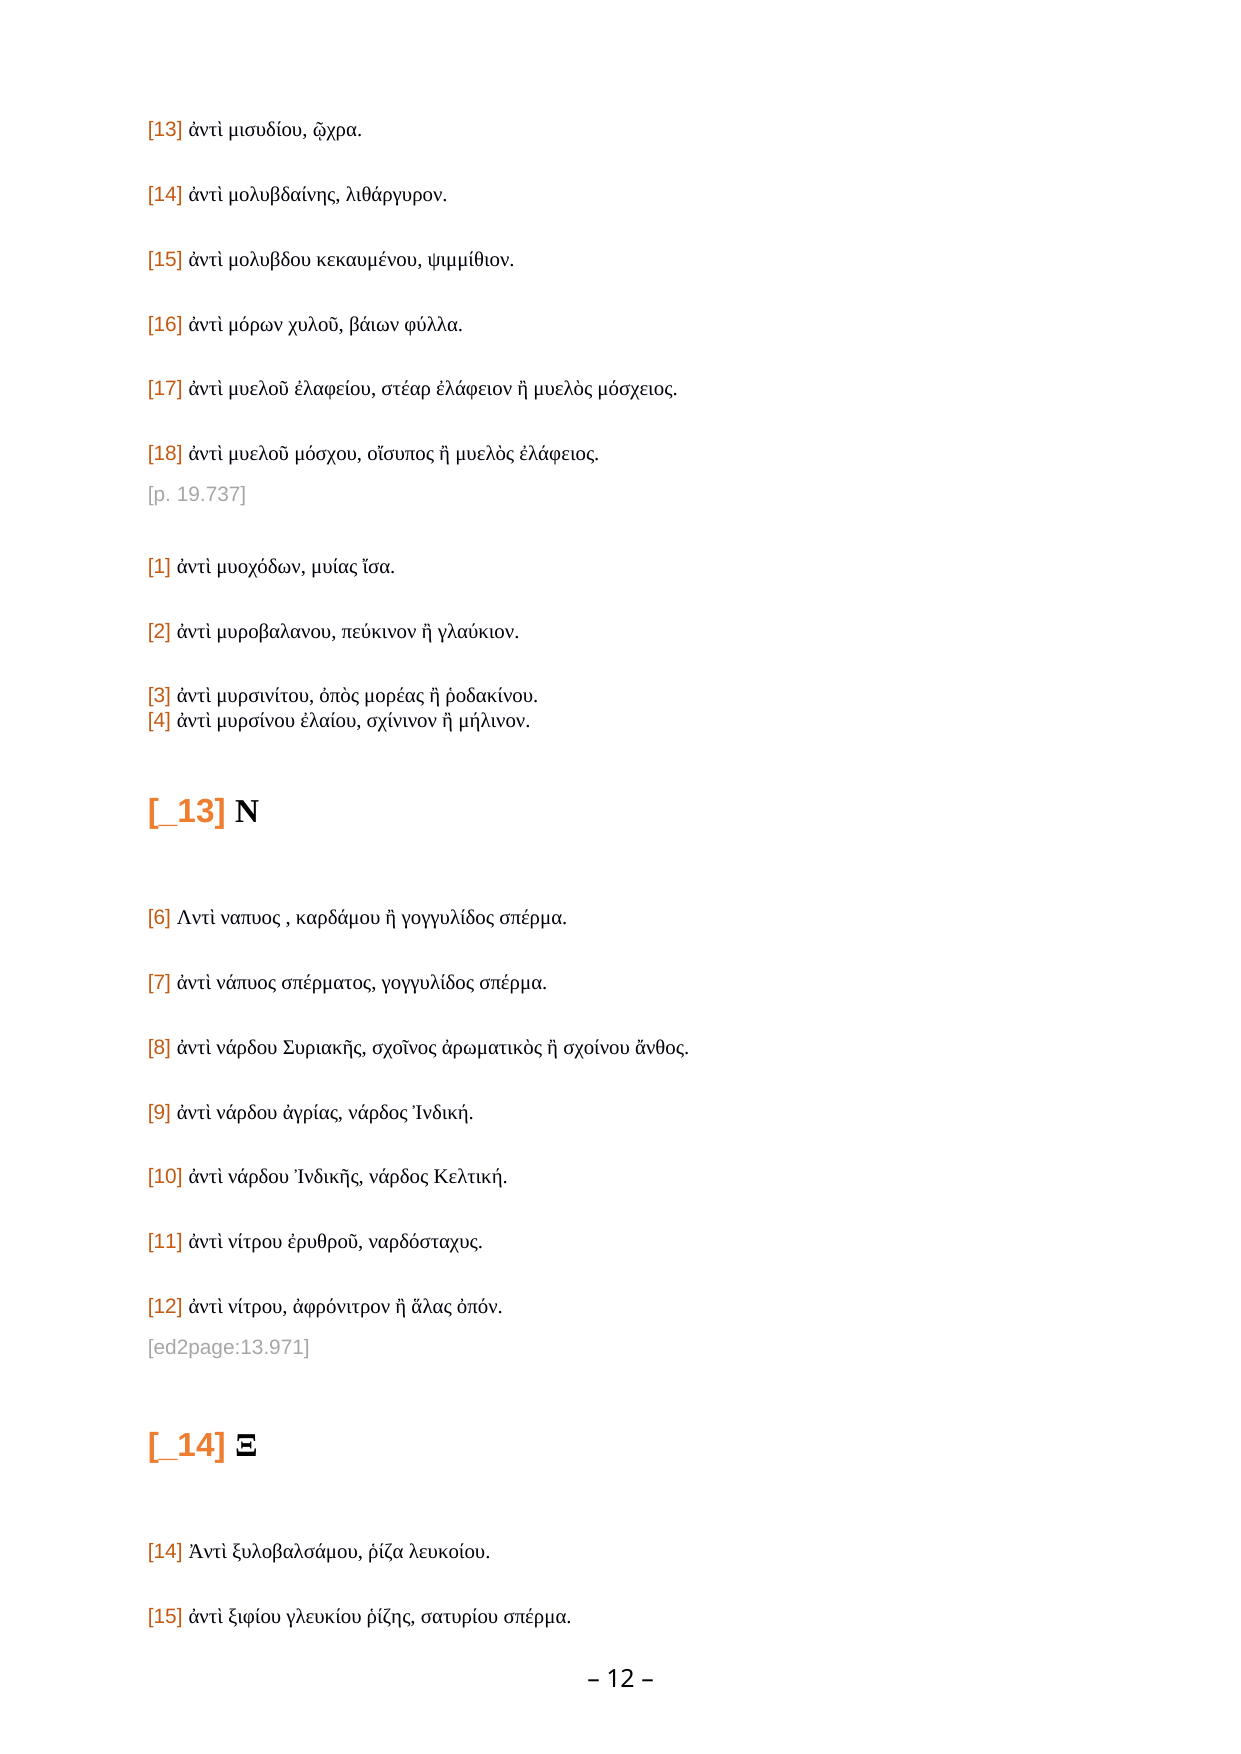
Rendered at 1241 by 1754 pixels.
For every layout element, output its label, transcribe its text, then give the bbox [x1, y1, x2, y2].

text [11] ἀντὶ νίτρου ἐρυθροῦ, ναρδόσταχυς. [148, 1205, 1092, 1253]
text [13] ἀντὶ μισυδίου, ῷχρα. [148, 93, 1092, 141]
text [15] ἀντὶ μολυβδου κεκαυμένου, ψιμμίθιον. [148, 223, 1092, 271]
text [17] ἀντὶ μυελοῦ ἐλαφείου, στέαρ ἐλάφειον ἢ μυελὸς μόσχειος. [148, 352, 1092, 400]
text [6] Λντὶ ναπυος , καρδάμου ἢ γογγυλίδος σπέρμα. [148, 881, 1092, 929]
text [14] ἀντὶ μολυβδαίνης, λιθάργυρον. [148, 158, 1092, 206]
text [18] ἀντὶ μυελοῦ μόσχου, οἴσυπος ἢ μυελὸς ἐλάφειος. [148, 417, 1092, 465]
text [14] Ἀντὶ ξυλοβαλσάμου, ῥίζα λευκοίου. [148, 1515, 1092, 1563]
text [8] ἀντὶ νάρδου Συριακῆς, σχοῖνος ἀρωματικὸς ἢ σχοίνου ἄνθος. [148, 1011, 1092, 1059]
text [12] ἀντὶ νίτρου, ἀφρόνιτρον ἢ ἅλας ὀπόν. [148, 1270, 1092, 1318]
subtitle [_13] Ν [148, 791, 1092, 829]
text [p. 19.737] [148, 482, 1092, 506]
text [10] ἀντὶ νάρδου Ἰνδικῆς, νάρδος Κελτική. [148, 1140, 1092, 1188]
text [ed2page:13.971] [148, 1335, 1092, 1359]
text [3] ἀντὶ μυρσινίτου, ὀπὸς μορέας ἢ ῥοδακίνου. [4] ἀντὶ μυρσίνου ἐλαίου, σχίνινον ἢ μήλινον. [148, 659, 1092, 732]
text [2] ἀντὶ μυροβαλανου, πεύκινον ἢ γλαύκιον. [148, 594, 1092, 643]
text [9] ἀντὶ νάρδου ἀγρίας, νάρδος Ἰνδική. [148, 1076, 1092, 1124]
text [7] ἀντὶ νάπυος σπέρματος, γογγυλίδος σπέρμα. [148, 946, 1092, 994]
text [16] ἀντὶ μόρων χυλοῦ, βάιων φύλλα. [148, 287, 1092, 336]
subtitle [_14] Ξ [148, 1425, 1092, 1463]
text [15] ἀντὶ ξιφίου γλευκίου ῥίζης, σατυρίου σπέρμα. [148, 1580, 1092, 1628]
text [1] ἀντὶ μυοχόδων, μυίας ἴσα. [148, 530, 1092, 578]
